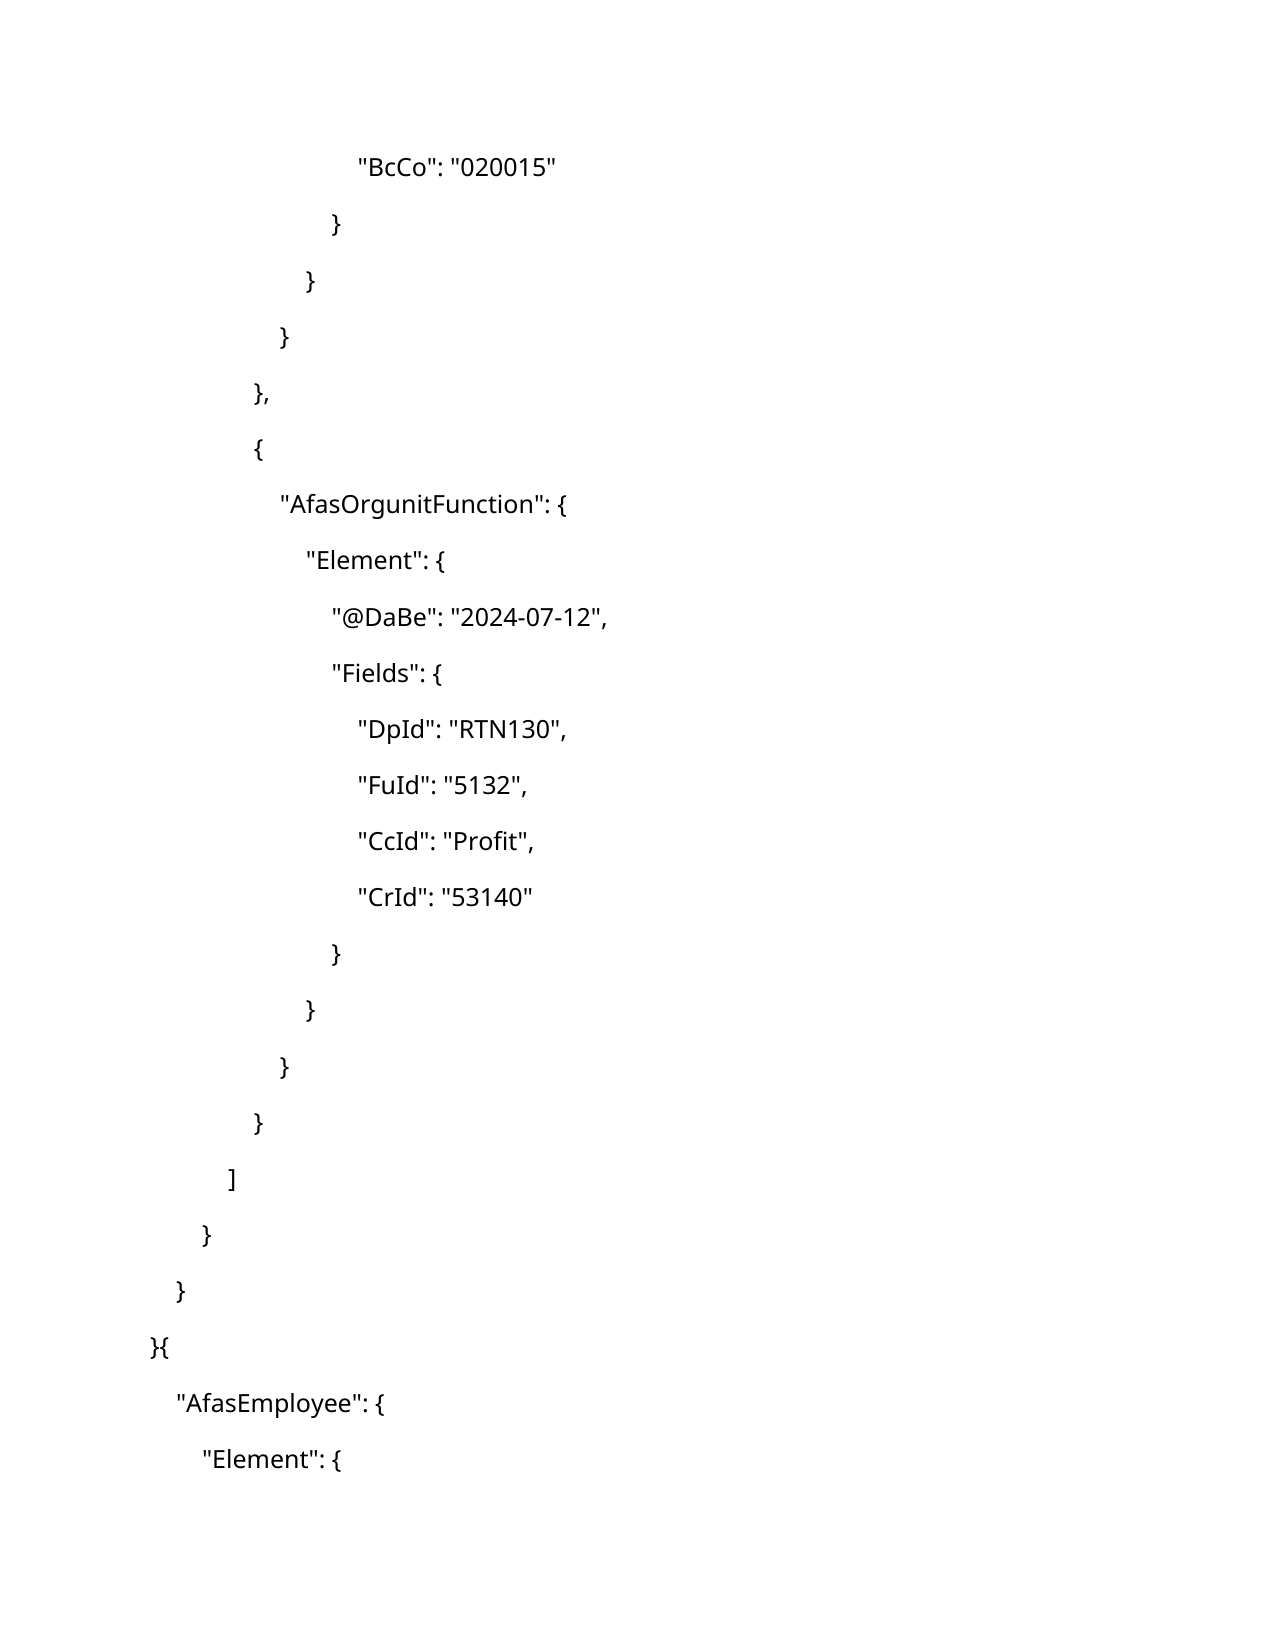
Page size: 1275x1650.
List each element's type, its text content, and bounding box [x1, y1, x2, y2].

text "Fields": { [150, 655, 1125, 689]
text } [150, 1048, 1125, 1082]
text "Element": { [150, 543, 1125, 577]
text "FuId": "5132", [150, 768, 1125, 802]
text "AfasOrgunitFunction": { [150, 487, 1125, 521]
text { [150, 431, 1125, 465]
text }, [150, 374, 1125, 409]
text }{ [150, 1329, 1125, 1363]
text } [150, 936, 1125, 970]
text "AfasEmployee": { [150, 1385, 1125, 1419]
text "CrId": "53140" [150, 880, 1125, 914]
text } [150, 206, 1125, 240]
text } [150, 992, 1125, 1026]
text "Element": { [150, 1441, 1125, 1475]
text } [150, 262, 1125, 296]
text } [150, 318, 1125, 352]
text "CcId": "Profit", [150, 824, 1125, 858]
text "BcCo": "020015" [150, 150, 1125, 184]
text "@DaBe": "2024-07-12", [150, 599, 1125, 633]
text "DpId": "RTN130", [150, 711, 1125, 746]
text ] [150, 1161, 1125, 1195]
text } [150, 1273, 1125, 1307]
text } [150, 1217, 1125, 1251]
text } [150, 1104, 1125, 1138]
